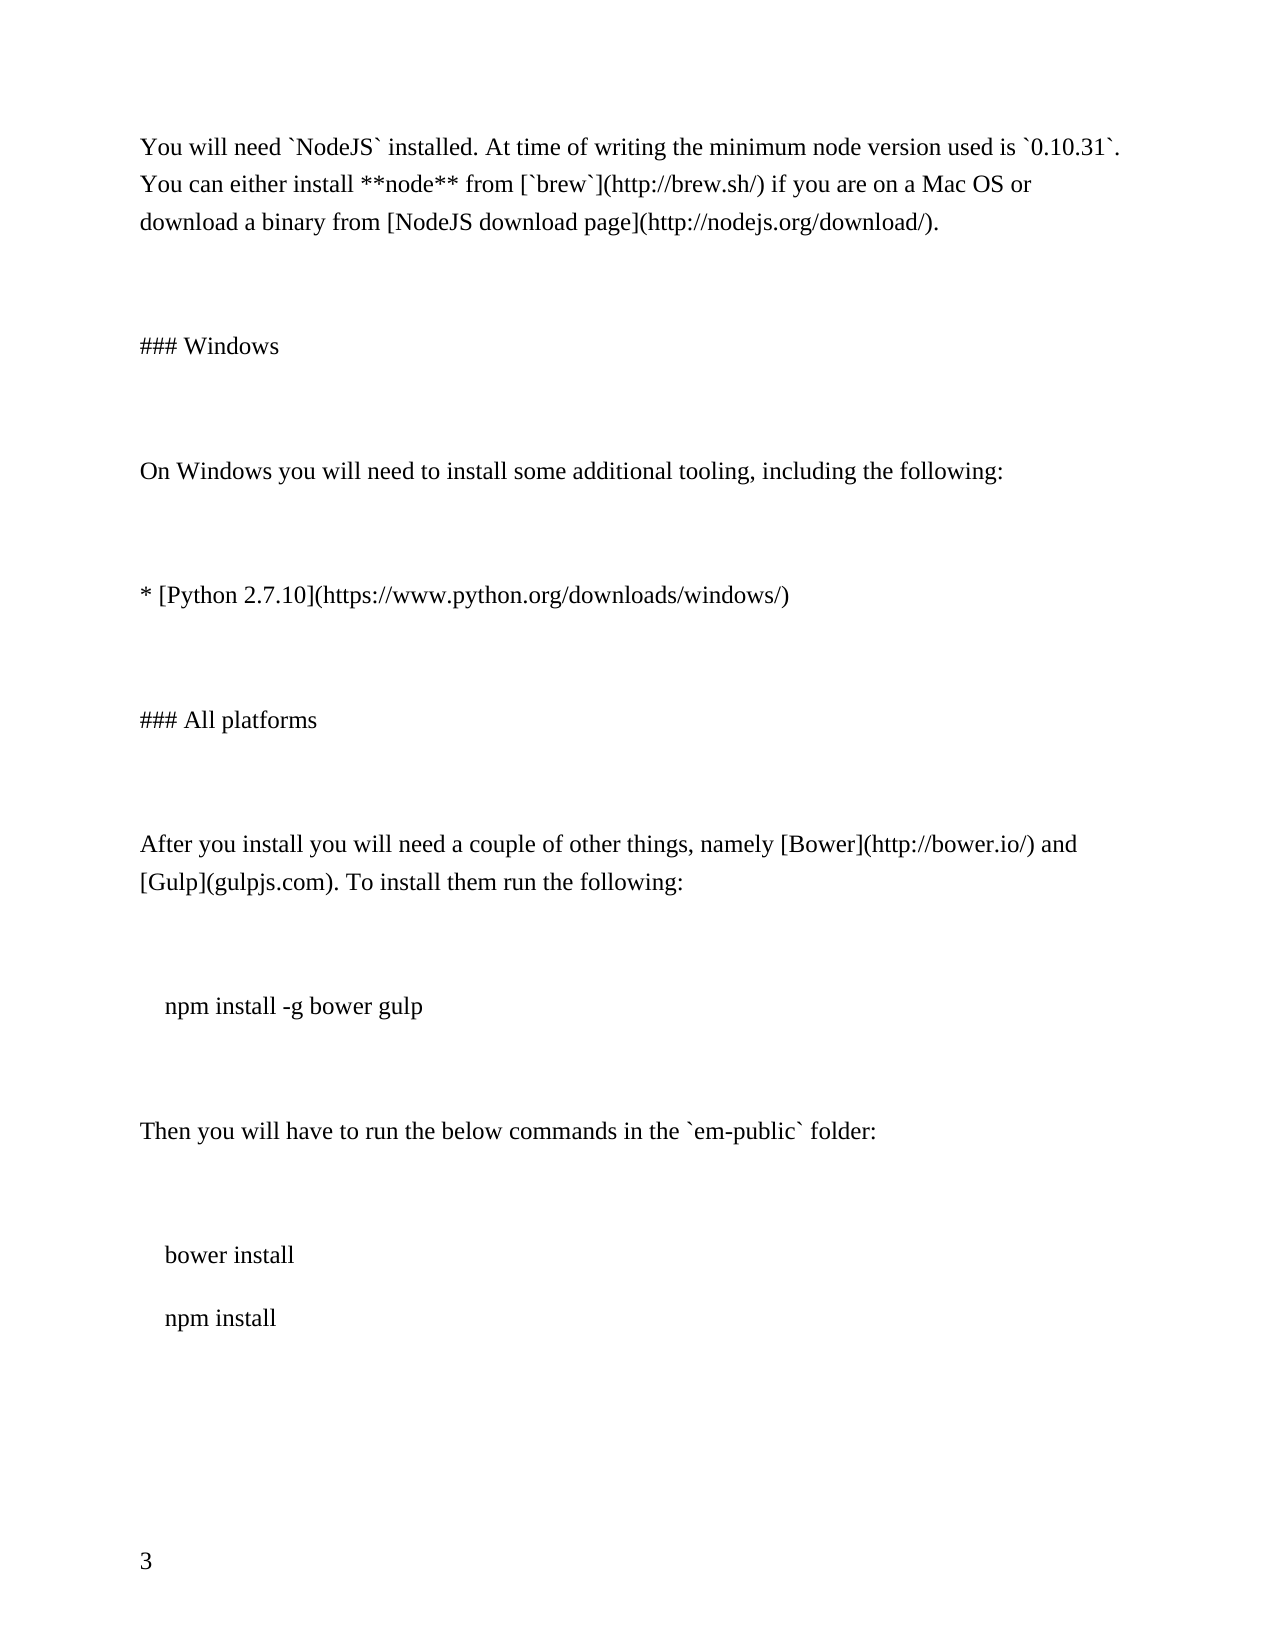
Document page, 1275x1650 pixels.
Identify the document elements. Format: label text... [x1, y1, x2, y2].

text On Windows you will need to install some additional tooling, including the following: [139, 456, 1136, 484]
text npm install -g bower gulp [139, 991, 1136, 1020]
text * [Python 2.7.10](https://www.python.org/downloads/windows/) [139, 580, 1136, 609]
text Then you will have to run the below commands in the `em-public` folder: [139, 1116, 1136, 1145]
text bower install [139, 1241, 1136, 1269]
text ### Windows [139, 331, 1136, 360]
text ### All platforms [139, 705, 1136, 734]
text npm install [139, 1303, 1136, 1332]
text You will need `NodeJS` installed. At time of writing the minimum node version used is `0.10.31`. You can either install **node** from [`brew`](http://brew.sh/) if you are on a Mac OS or download a binary from [NodeJS download page](http://nodejs.org/download/). [139, 132, 1136, 235]
text After you install you will need a couple of other things, namely [Bower](http://bower.io/) and [Gulp](gulpjs.com). To install them run the following: [139, 829, 1136, 896]
